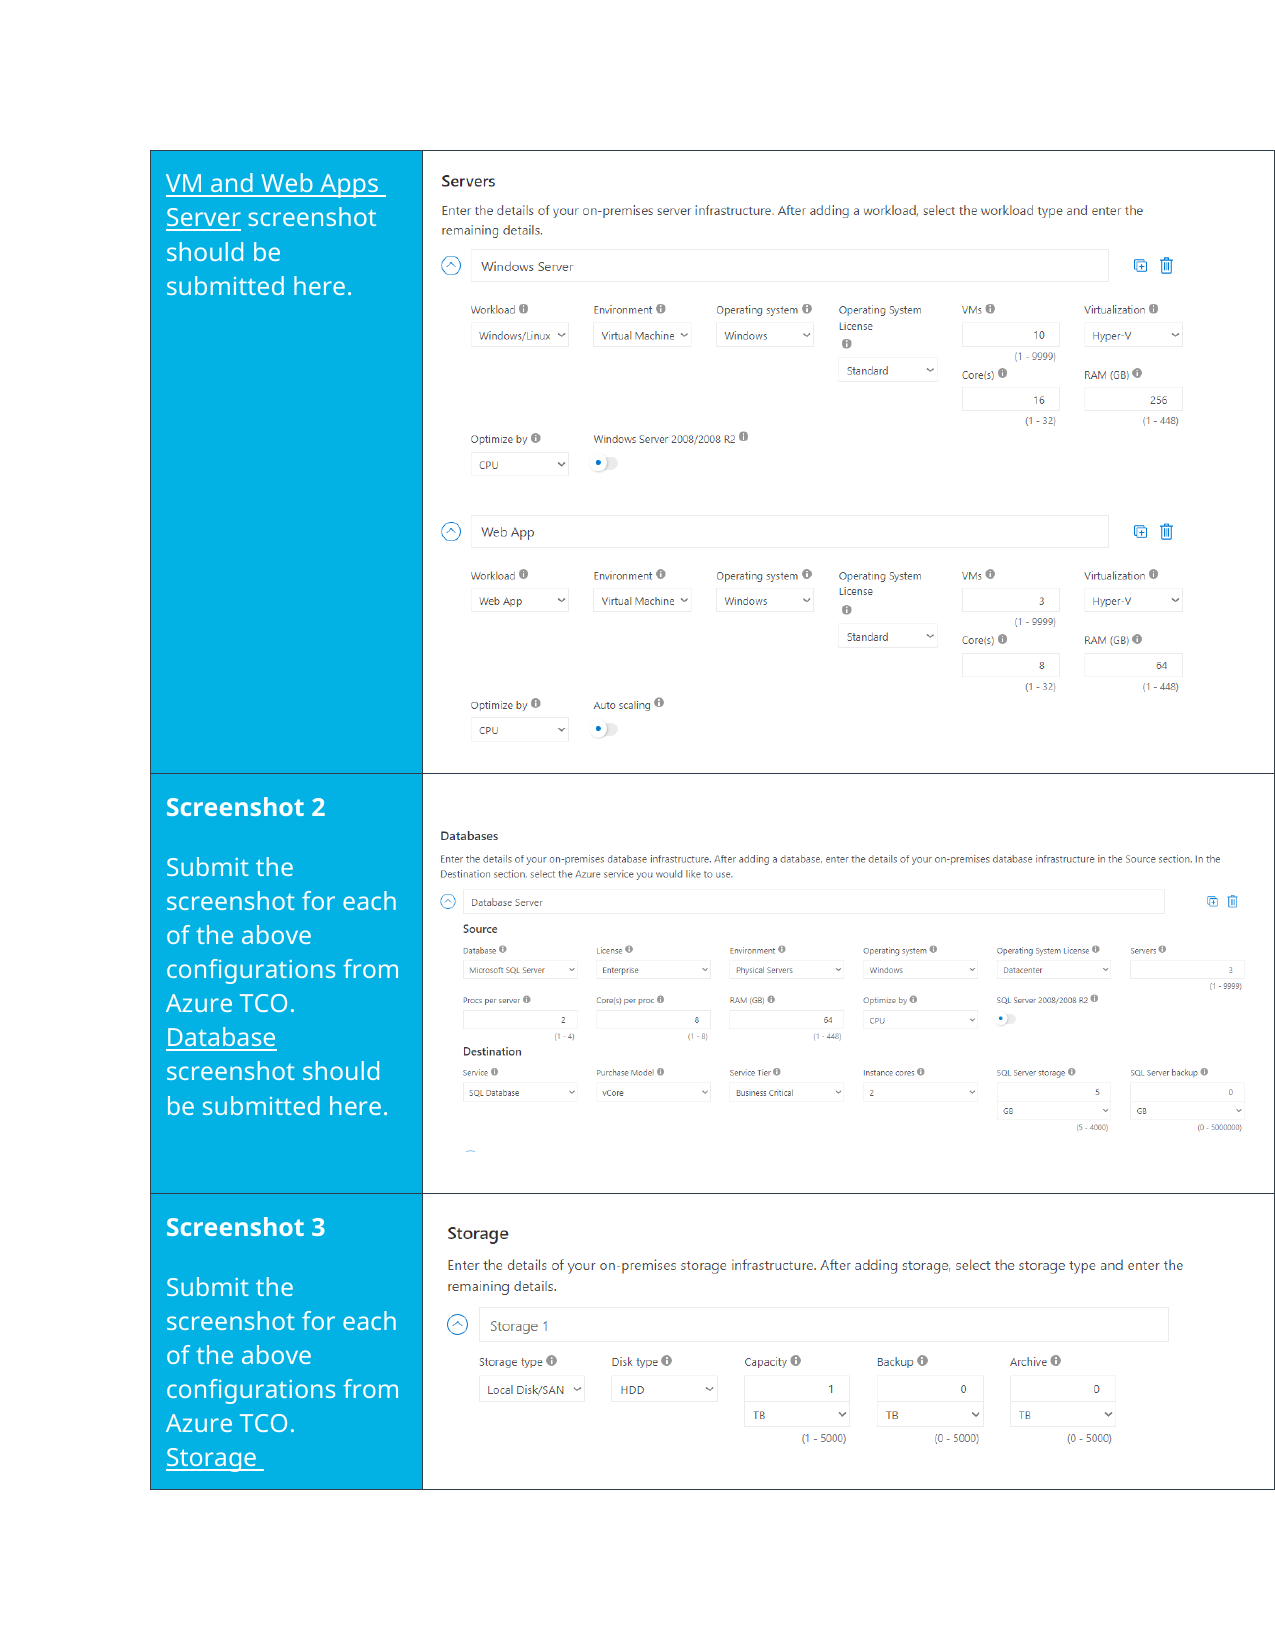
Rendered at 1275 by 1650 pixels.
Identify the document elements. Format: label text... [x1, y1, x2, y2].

picture [437, 1209, 1188, 1469]
table_cell [423, 774, 1274, 1193]
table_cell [151, 1194, 422, 1489]
picture [437, 823, 1260, 1152]
picture [437, 166, 1188, 759]
table_cell Screenshot 2 Submit the screenshot for each of the above configurations from Azure TCO. Database screenshot should be submitted here. [151, 774, 422, 1193]
table_cell [423, 151, 1274, 773]
table_cell [423, 1194, 1274, 1489]
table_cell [151, 151, 422, 773]
